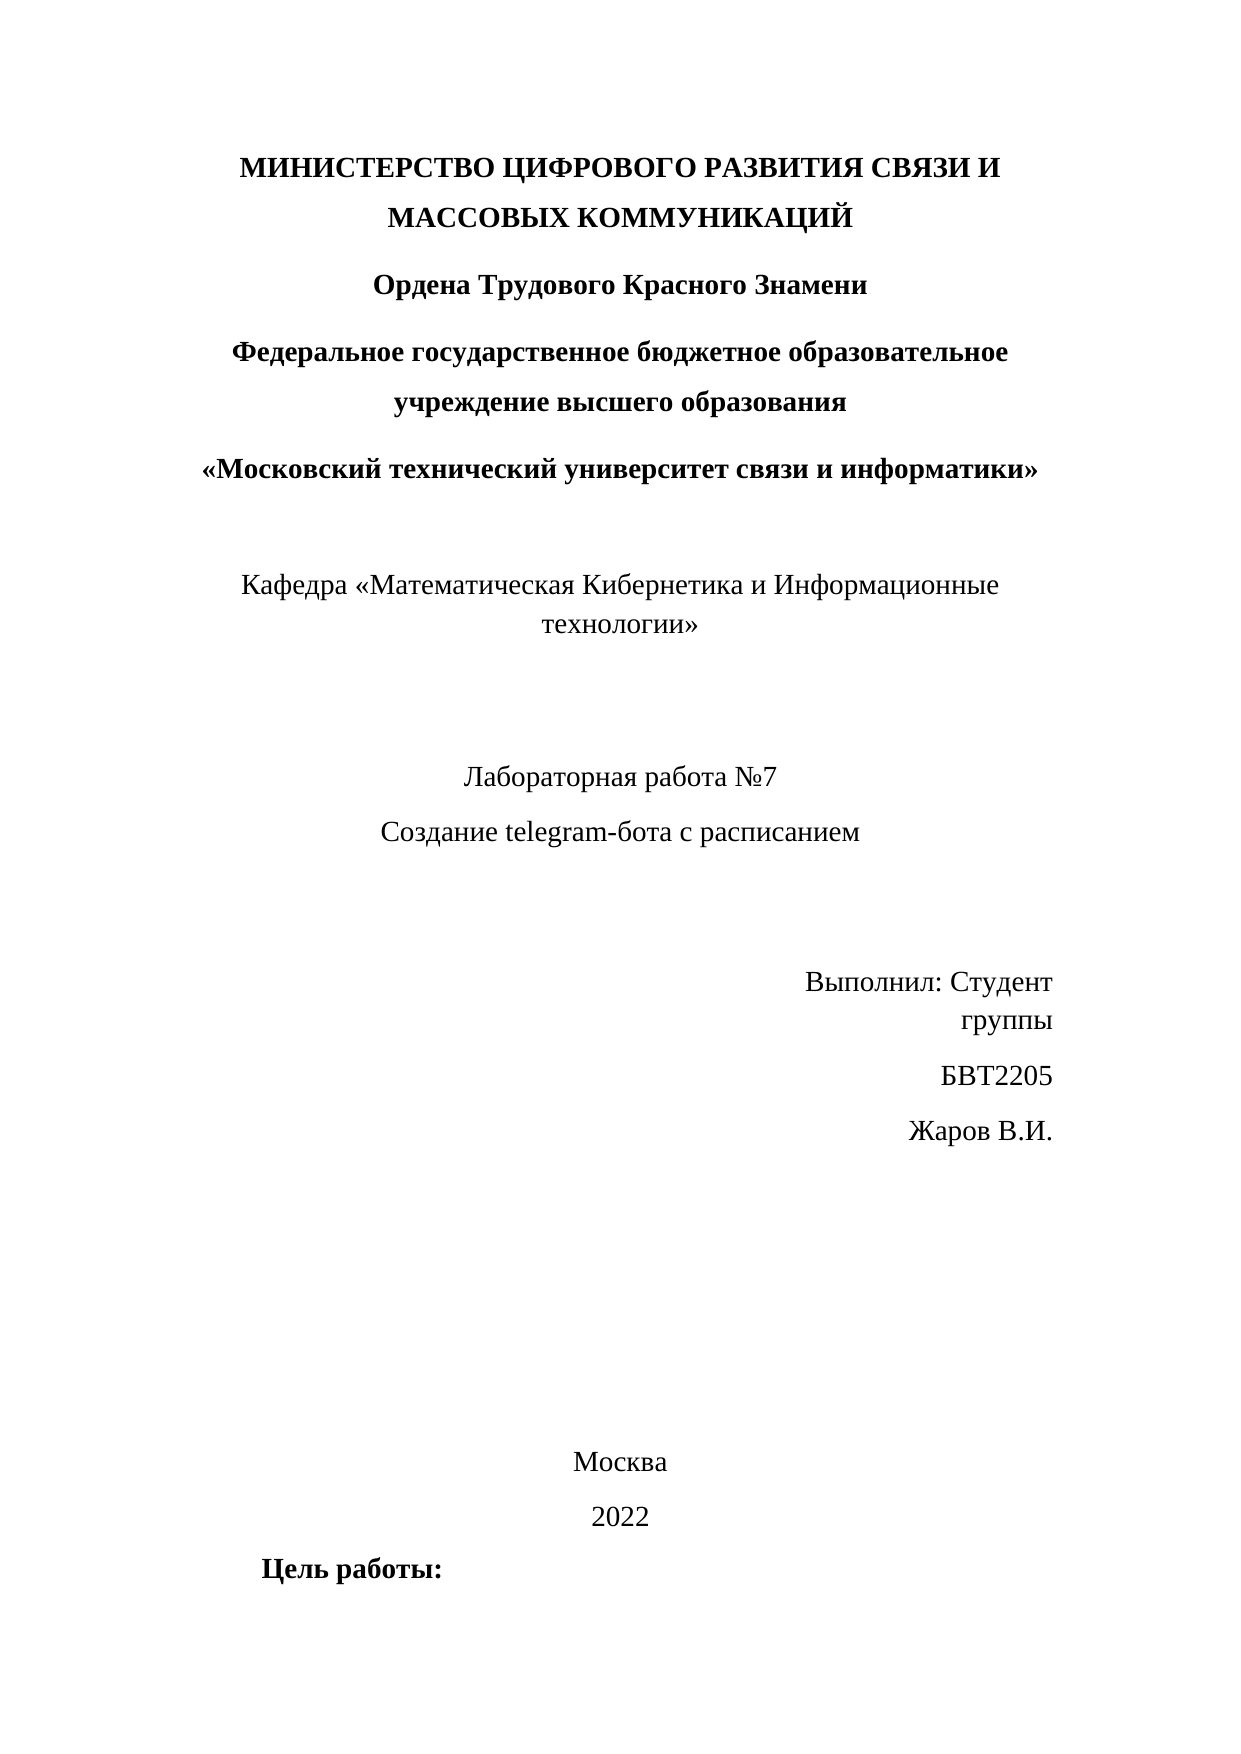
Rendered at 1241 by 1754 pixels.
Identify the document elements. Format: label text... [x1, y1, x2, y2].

text МИНИСТЕРСТВО ЦИФРОВОГО РАЗВИТИЯ СВЯЗИ И МАССОВЫХ КОММУНИКАЦИЙ [187, 150, 1053, 234]
text «Московский технический университет связи и информатики» [187, 452, 1053, 485]
text Цель работы: [187, 1552, 1053, 1585]
text Кафедра «Математическая Кибернетика и Информационные технологии» [187, 567, 1053, 639]
text 2022 [187, 1499, 1053, 1533]
text Жаров В.И. [261, 1113, 1053, 1146]
text Федеральное государственное бюджетное образовательное учреждение высшего образования [187, 334, 1053, 418]
text Ордена Трудового Красного Знамени [187, 267, 1053, 301]
text Лабораторная работа №7 [187, 759, 1053, 792]
text БВТ2205 [261, 1058, 1053, 1091]
text Москва [187, 1444, 1053, 1478]
text Выполнил: Студент группы [261, 964, 1053, 1036]
text Создание telegram-бота с расписанием [187, 814, 1053, 848]
